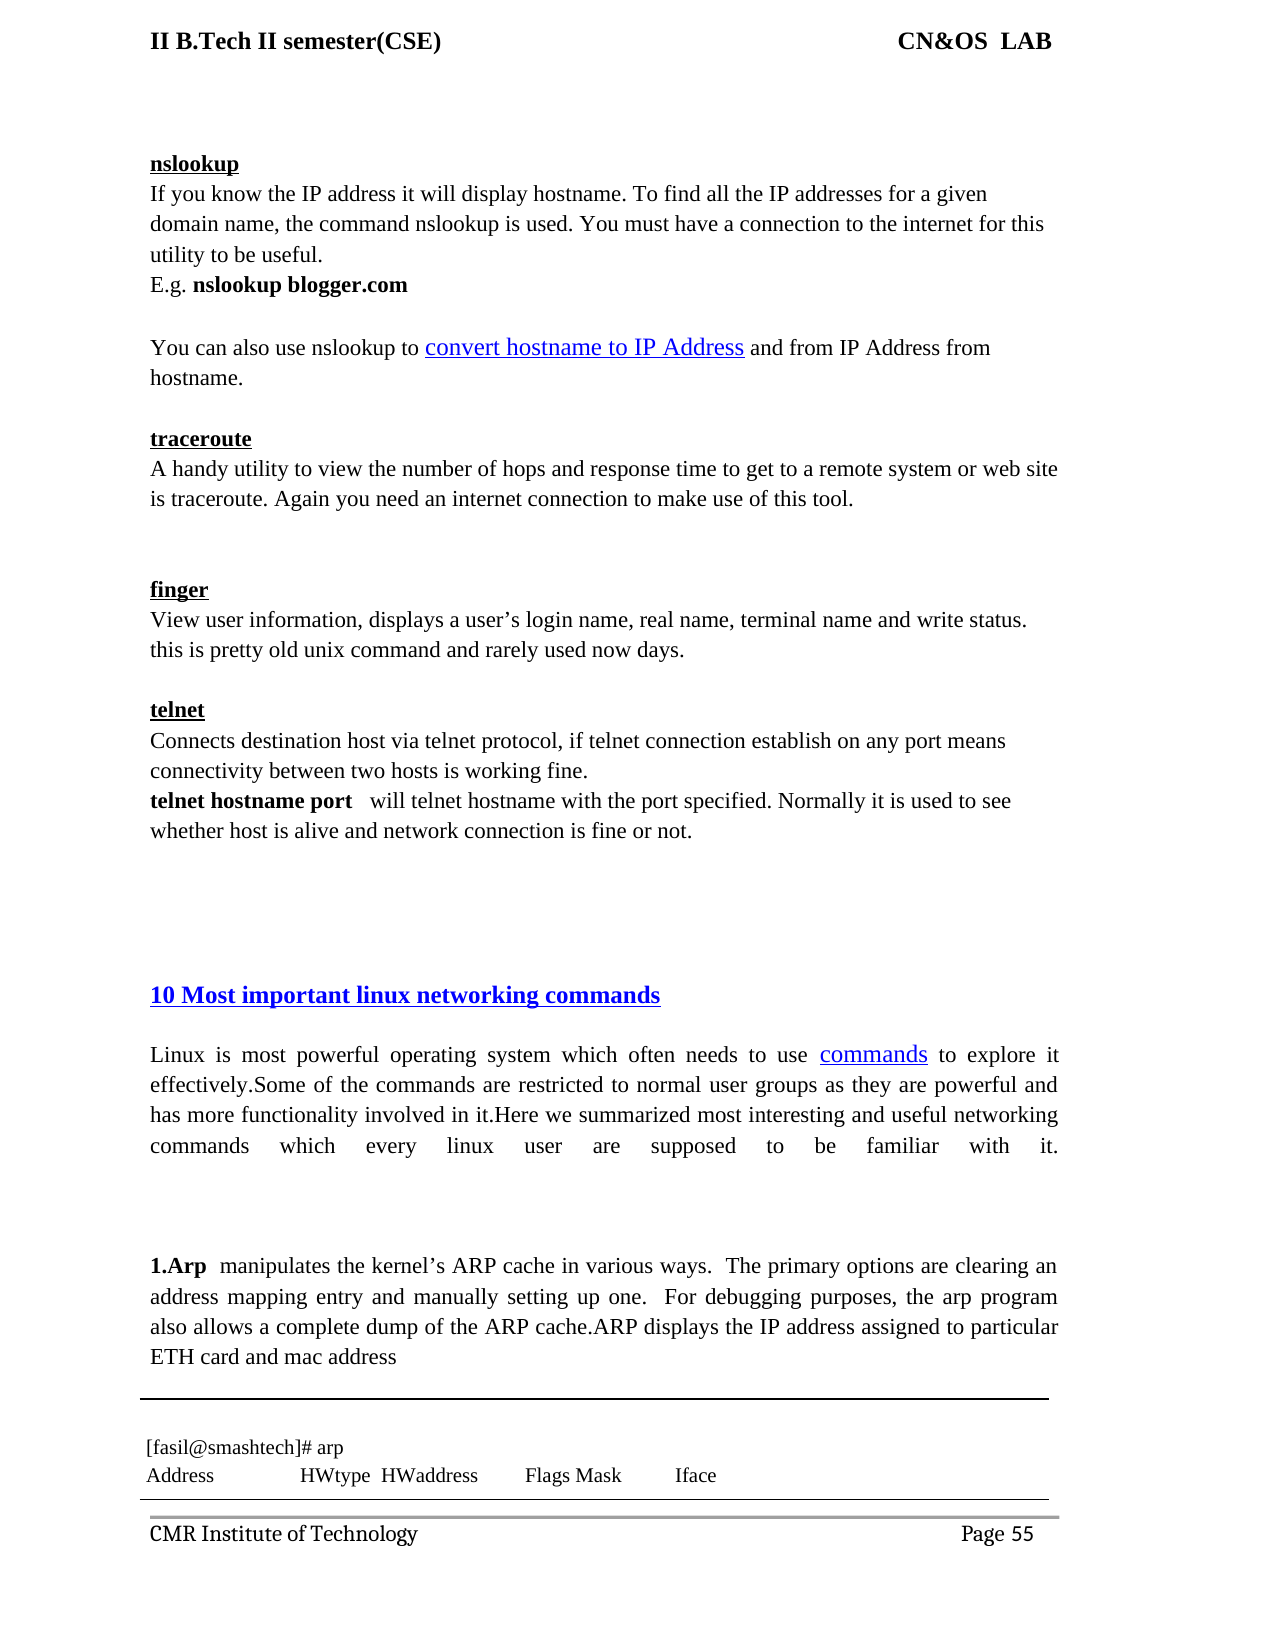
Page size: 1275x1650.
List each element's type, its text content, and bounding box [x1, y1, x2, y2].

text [150, 150, 1059, 844]
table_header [140, 1400, 1049, 1498]
text Linux is most powerful operating system which often needs to use commands to explore it effectively.Some of the commands are restricted to normal user groups as they are powerful and has more functionality involved in it.Here we summarized most interesting and useful networking commands which every linux user are supposed to be familiar with it. 1.Arp manipulates the kernel’s ARP cache in various ways. The primary options are clearing an address mapping entry and manually setting up one. For debugging purposes, the arp program also allows a complete dump of the ARP cache.ARP displays the IP address assigned to particular ETH card and mac address [150, 1039, 1059, 1369]
subtitle 10 Most important linux networking commands [150, 981, 923, 1009]
